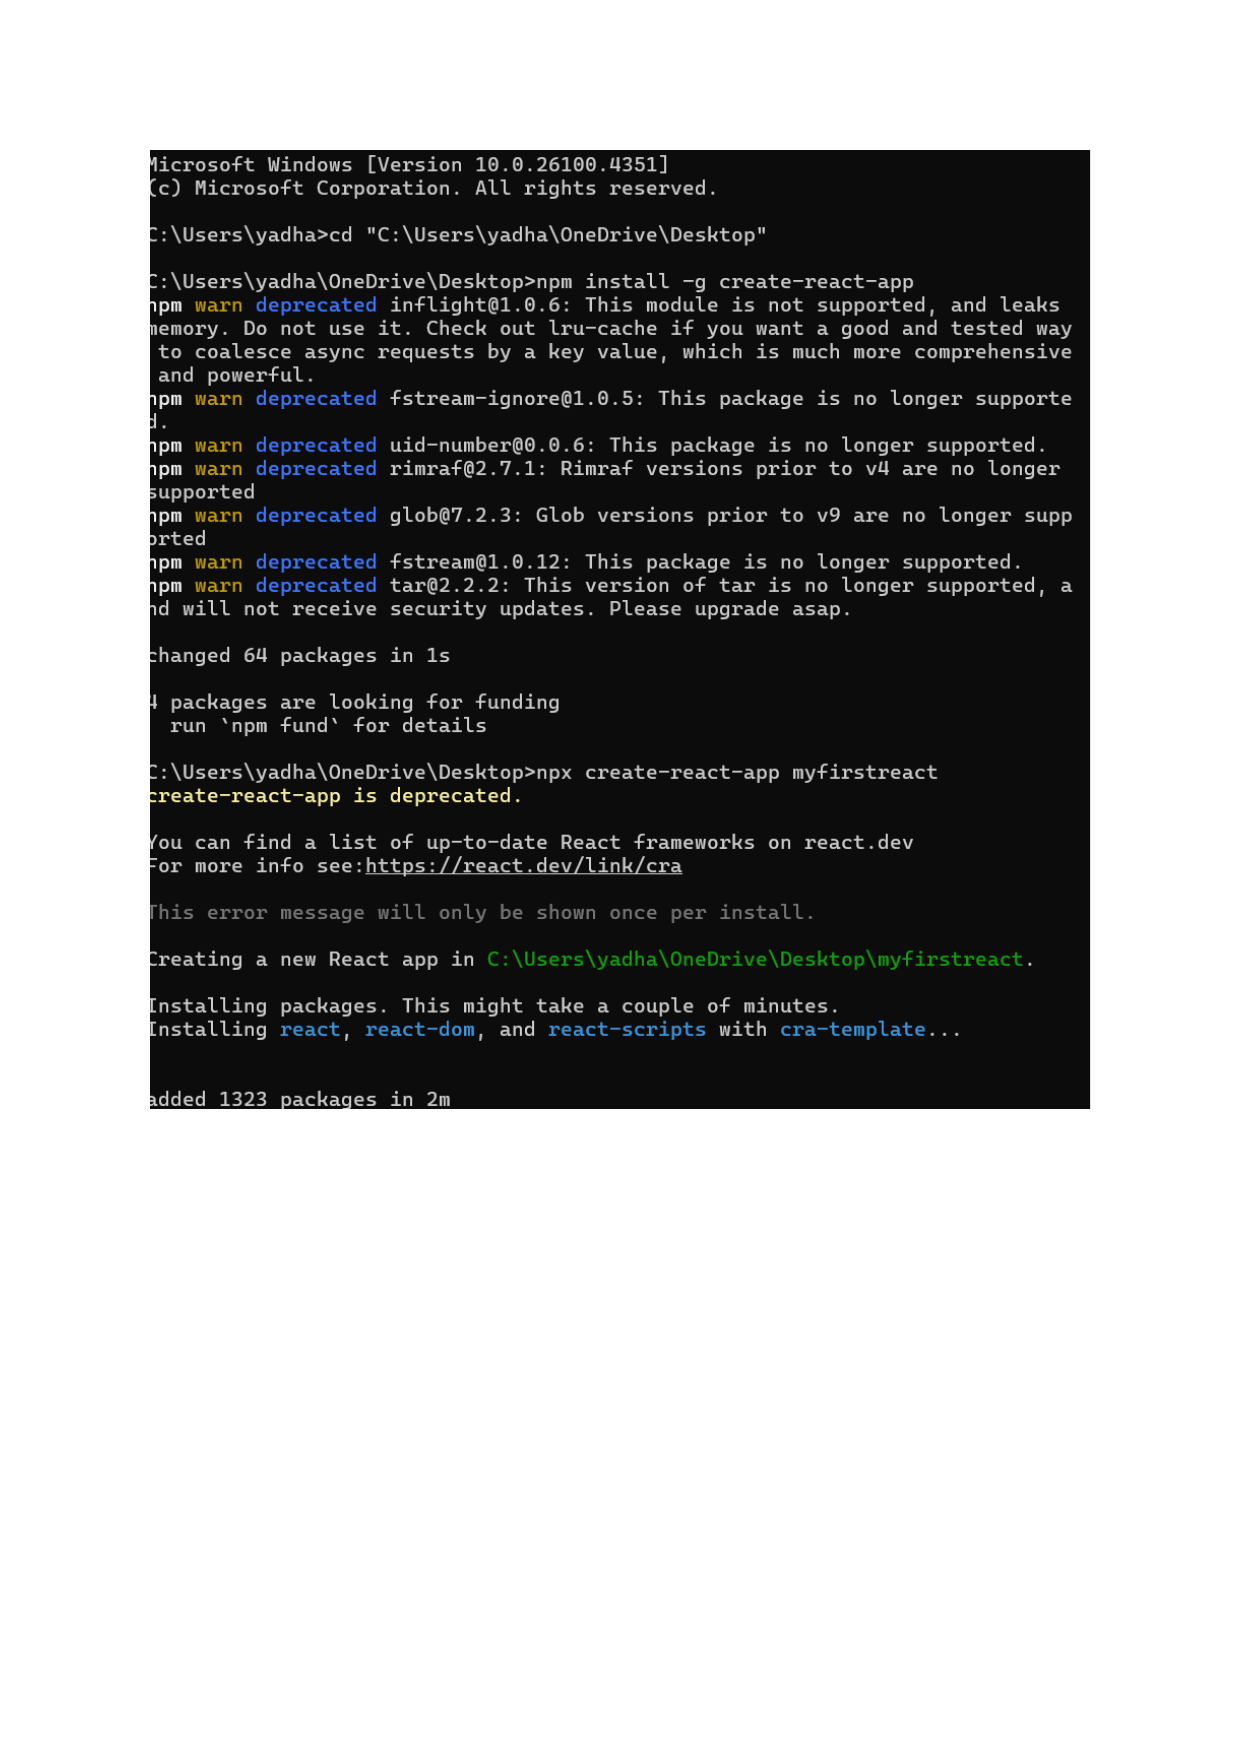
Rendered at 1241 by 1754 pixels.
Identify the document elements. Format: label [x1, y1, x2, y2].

picture [150, 150, 1091, 1109]
